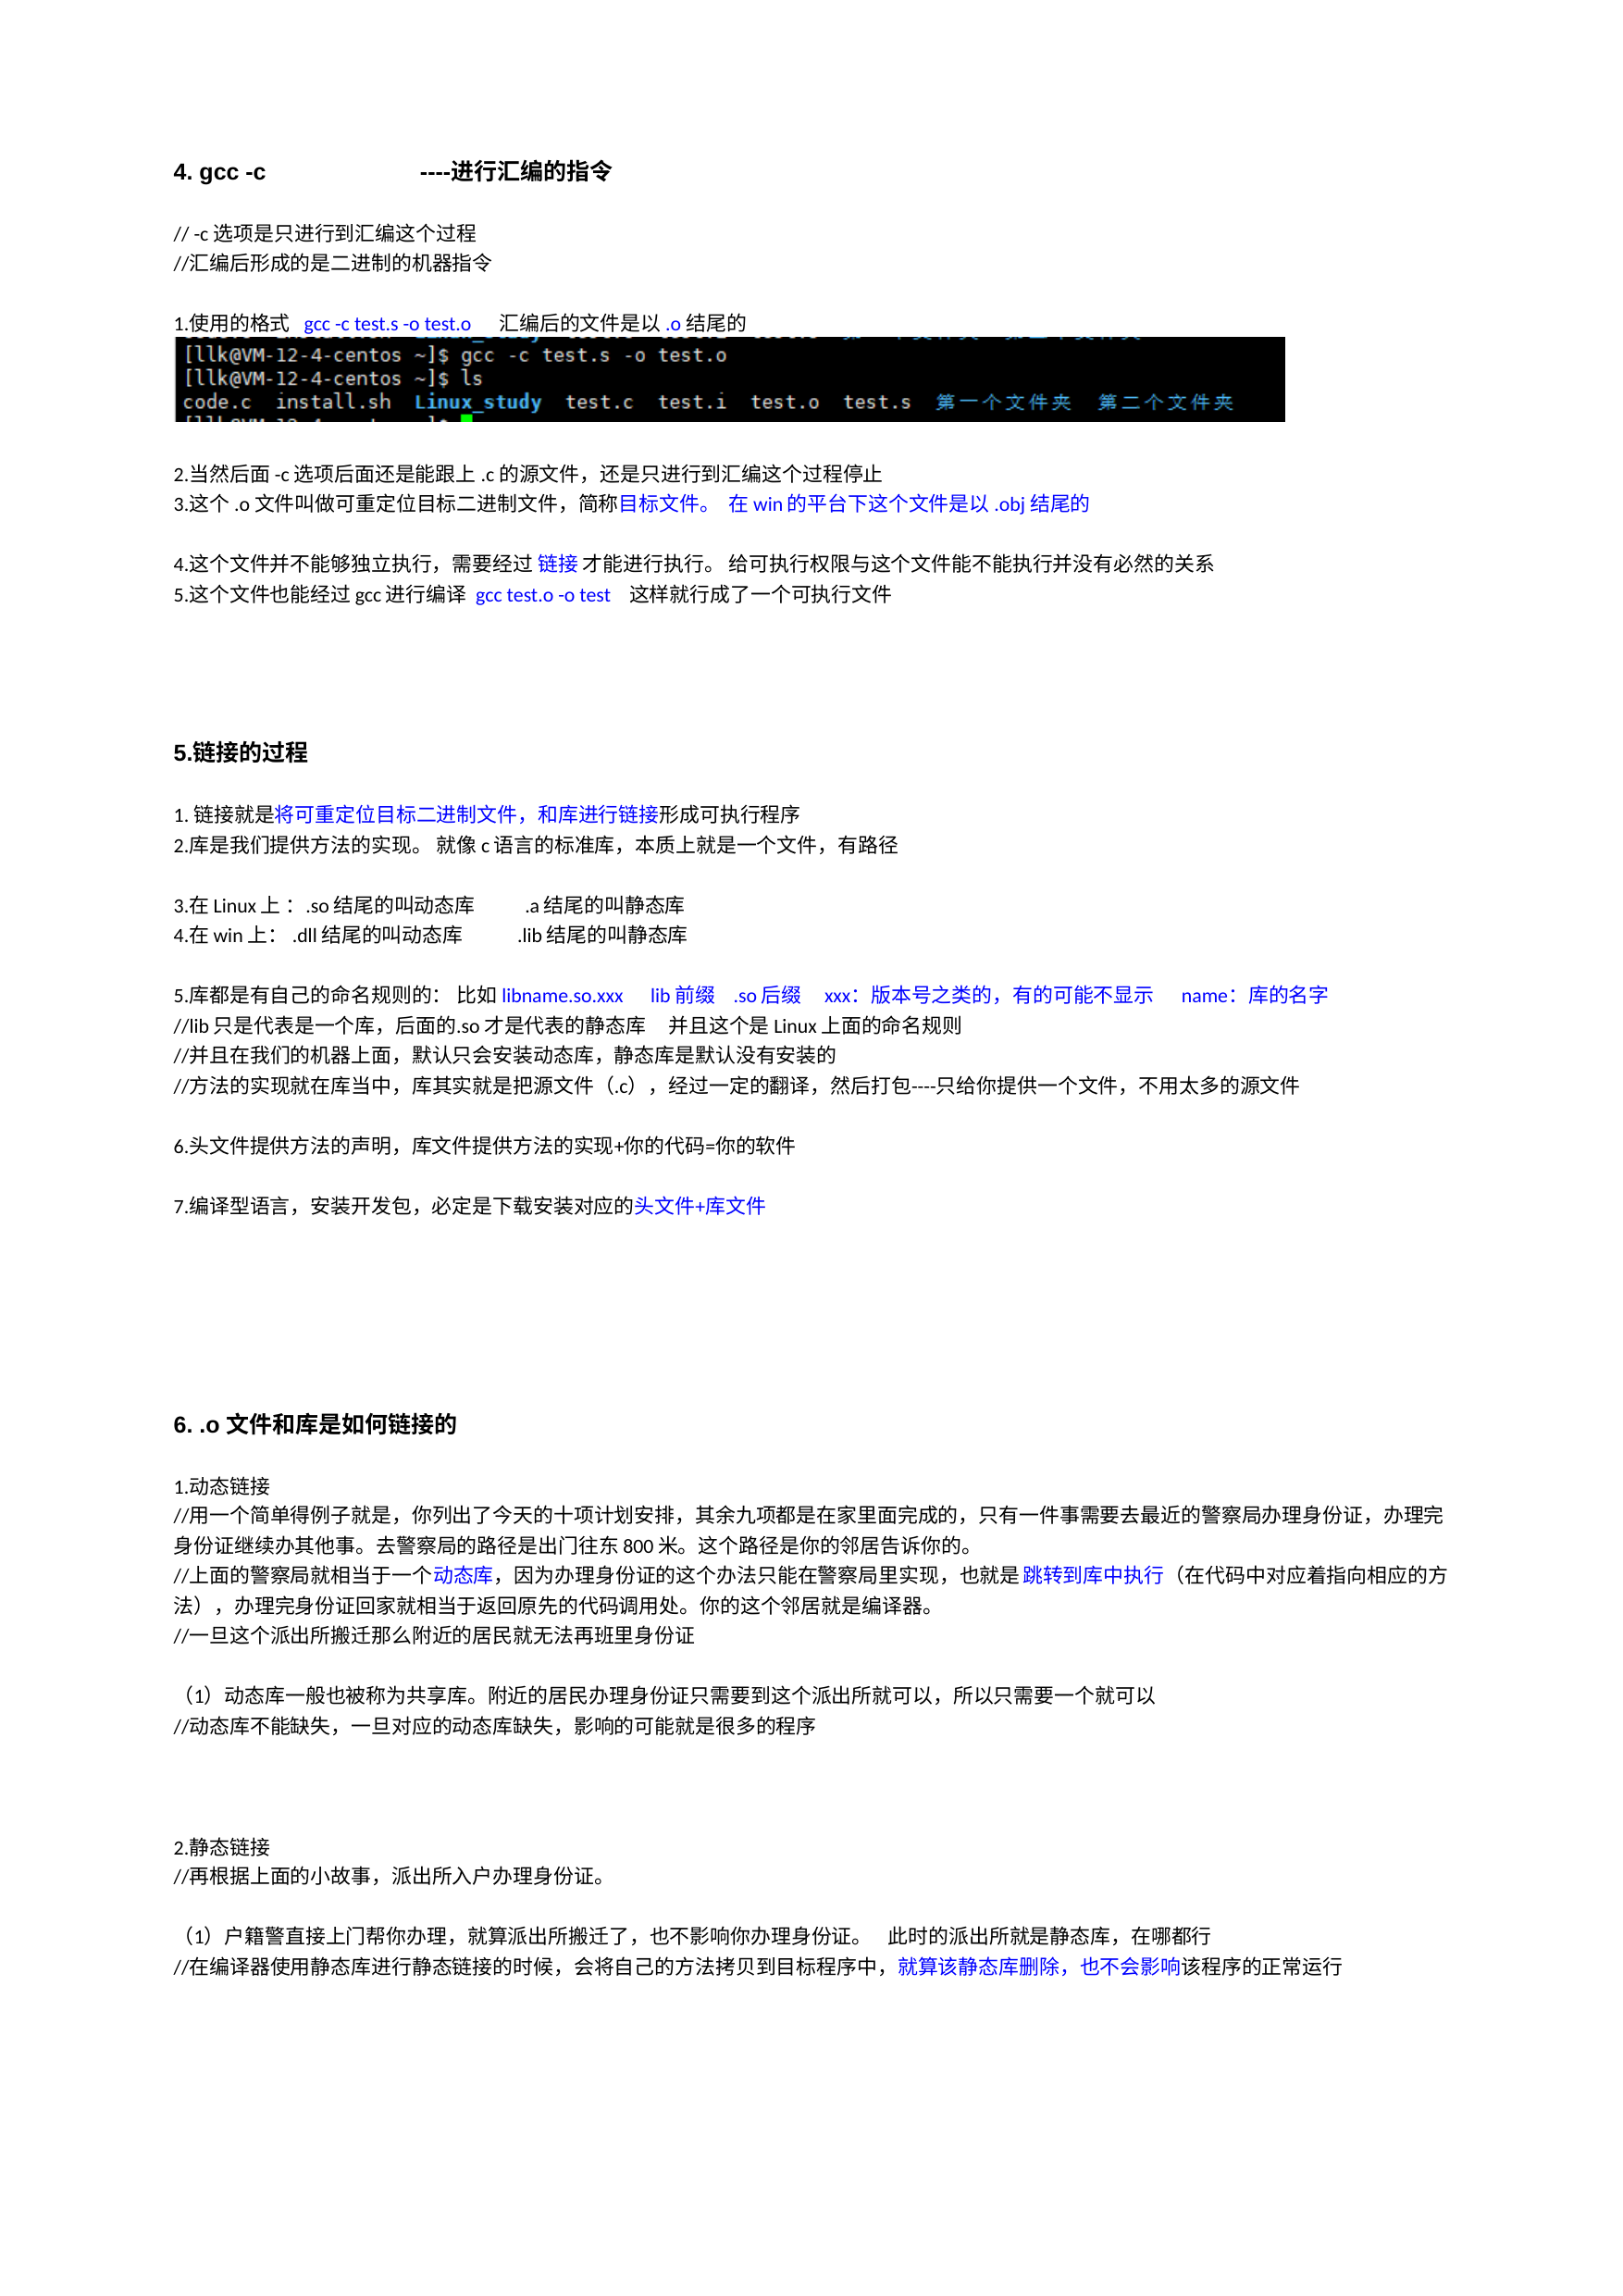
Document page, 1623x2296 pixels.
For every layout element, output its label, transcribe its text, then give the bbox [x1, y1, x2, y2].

text 1.动态链接 [173, 1470, 1449, 1500]
text //汇编后形成的是二进制的机器指令 [173, 247, 1449, 277]
text //方法的实现就在库当中，库其实就是把源文件（.c），经过一定的翻译，然后打包----只给你提供一个文件，不用太多的源文件 [173, 1069, 1449, 1099]
text //一旦这个派出所搬迁那么附近的居民就无法再班里身份证 [173, 1620, 1449, 1650]
text 2.当然后面 -c 选项后面还是能跟上 .c 的源文件，还是只进行到汇编这个过程停止 [173, 457, 1449, 488]
text 5.这个文件也能经过gcc进行编译 gcc test.o -o test 这样就行成了一个可执行文件 [173, 577, 1449, 608]
text 1.使用的格式 gcc -c test.s -o test.o 汇编后的文件是以 .o 结尾的 [173, 307, 1449, 337]
text //lib只是代表是一个库，后面的.so才是代表的静态库 并且这个是Linux上面的命名规则 [173, 1009, 1449, 1039]
text 1. 链接就是将可重定位目标二进制文件，和库进行链接形成可执行程序 [173, 799, 1449, 828]
text 3.在Linux上 ：.so结尾的叫动态库 .a结尾的叫静态库 [173, 888, 1449, 919]
text （1）户籍警直接上门帮你办理，就算派出所搬迁了，也不影响你办理身份证。 此时的派出所就是静态库，在哪都行 [173, 1921, 1449, 1951]
text 4.在win上： .dll结尾的叫动态库 .lib结尾的叫静态库 [173, 919, 1449, 949]
text 3.这个 .o 文件叫做可重定位目标二进制文件，简称目标文件。 在win的平台下这个文件是以 .obj 结尾的 [173, 488, 1449, 517]
text //在编译器使用静态库进行静态链接的时候，会将自己的方法拷贝到目标程序中，就算该静态库删除，也不会影响该程序的正常运行 [173, 1951, 1449, 1981]
text 5.库都是有自己的命名规则的： 比如 libname.so.xxx lib前缀 .so后缀 xxx：版本号之类的，有的可能不显示 name：库的名字 [173, 979, 1449, 1009]
subtitle 5.链接的过程 [173, 721, 1449, 781]
text （1）动态库一般也被称为共享库。附近的居民办理身份证只需要到这个派出所就可以，所以只需要一个就可以 [173, 1681, 1449, 1710]
text 2.静态链接 [173, 1831, 1449, 1861]
picture [173, 337, 1285, 422]
text 4.这个文件并不能够独立执行，需要经过 链接 才能进行执行。 给可执行权限与这个文件能不能执行并没有必然的关系 [173, 548, 1449, 577]
text 6.头文件提供方法的声明，库文件提供方法的实现+你的代码=你的软件 [173, 1129, 1449, 1160]
text //并且在我们的机器上面，默认只会安装动态库，静态库是默认没有安装的 [173, 1039, 1449, 1069]
text //再根据上面的小故事，派出所入户办理身份证。 [173, 1861, 1449, 1891]
text 2.库是我们提供方法的实现。 就像c语言的标准库，本质上就是一个文件，有路径 [173, 828, 1449, 859]
subtitle 4. gcc -c ----进行汇编的指令 [173, 140, 1449, 200]
text //用一个简单得例子就是，你列出了今天的十项计划安排，其余九项都是在家里面完成的，只有一件事需要去最近的警察局办理身份证，办理完身份证继续办其他事。去警察局的路径是出门往东800米。这个路径是你的邻居告诉你的。 [173, 1500, 1449, 1560]
text // -c 选项是只进行到汇编这个过程 [173, 217, 1449, 247]
text 7.编译型语言，安装开发包，必定是下载安装对应的头文件+库文件 [173, 1189, 1449, 1220]
text //上面的警察局就相当于一个动态库，因为办理身份证的这个办法只能在警察局里实现，也就是跳转到库中执行（在代码中对应着指向相应的方法），办理完身份证回家就相当于返回原先的代码调用处。你的这个邻居就是编译器。 [173, 1560, 1449, 1620]
subtitle 6. .o 文件和库是如何链接的 [173, 1393, 1449, 1453]
text //动态库不能缺失，一旦对应的动态库缺失，影响的可能就是很多的程序 [173, 1710, 1449, 1741]
